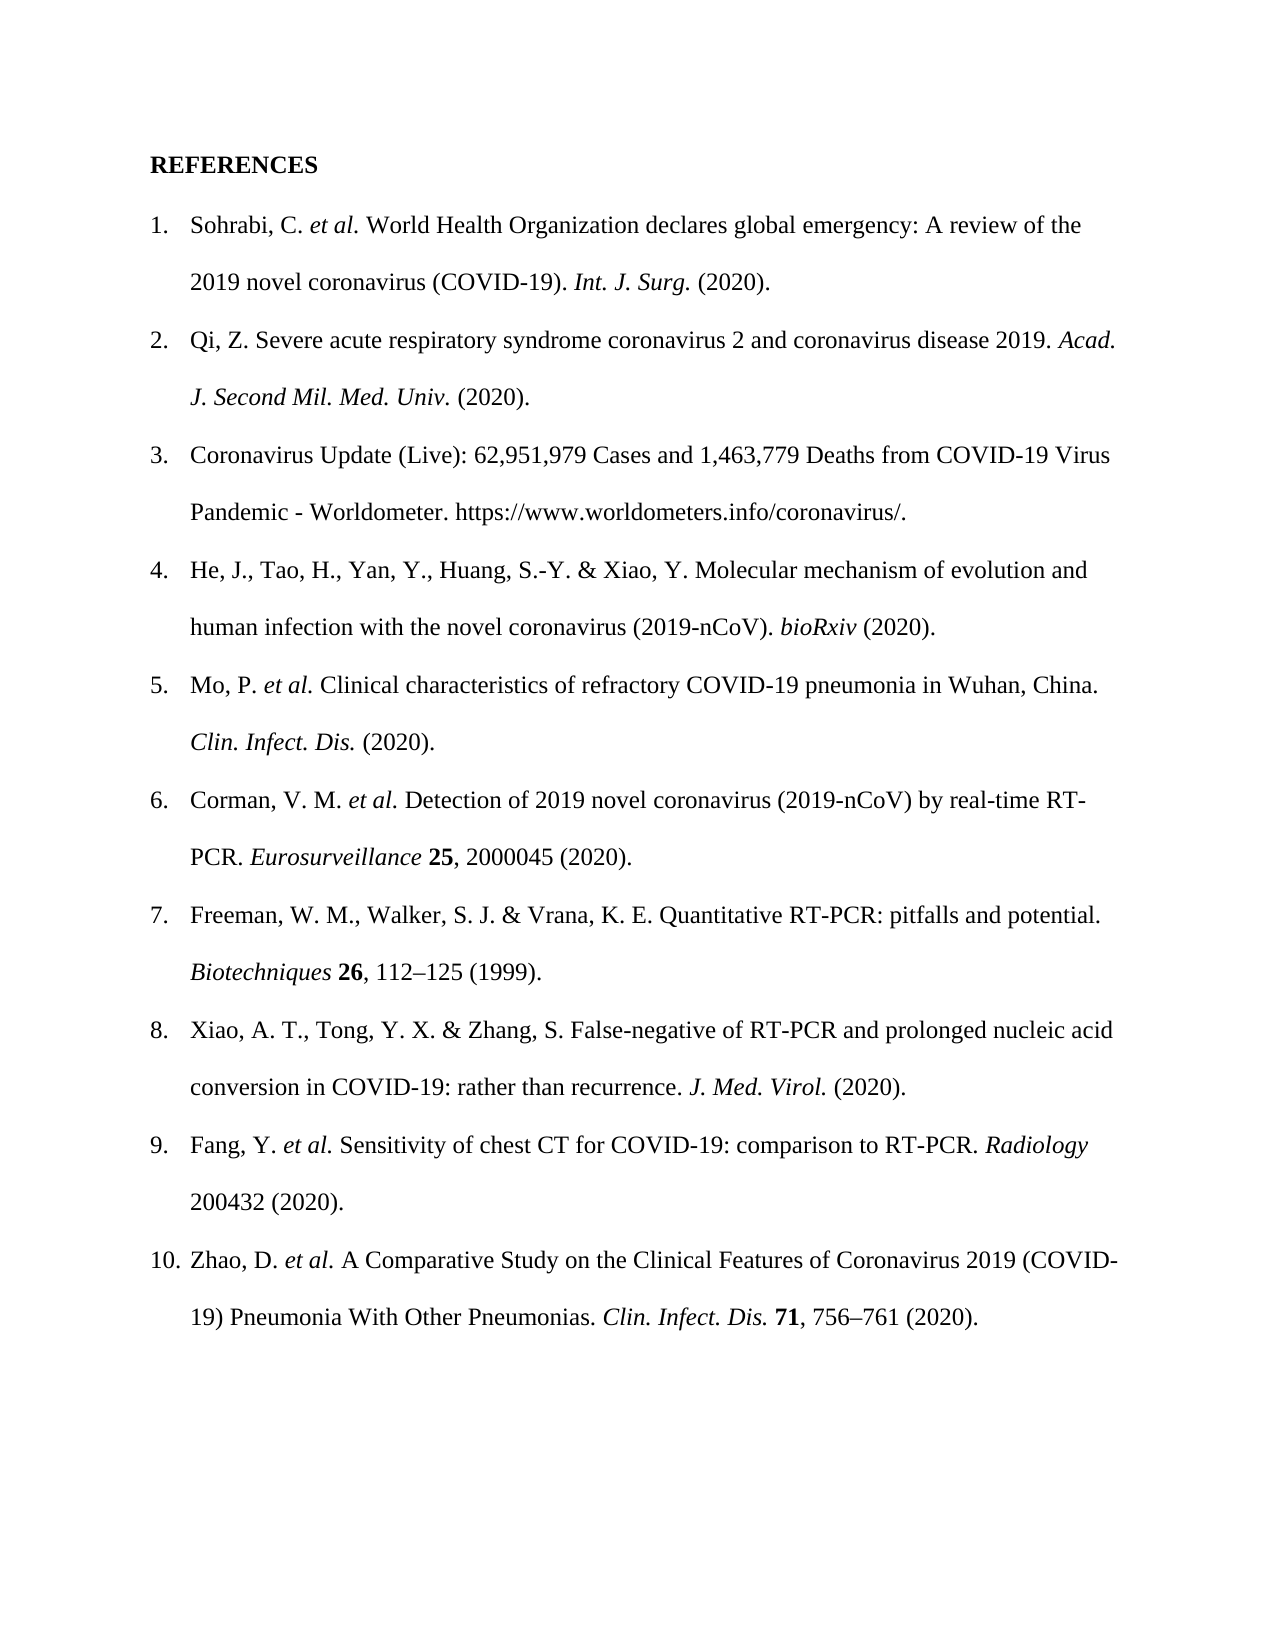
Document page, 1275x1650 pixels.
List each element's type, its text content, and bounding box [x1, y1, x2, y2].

text 7. Freeman, W. M., Walker, S. J. & Vrana, K. E. Quantitative RT-PCR: pitfalls and potential. Biotechniques 26, 112–125 (1999). [150, 900, 1125, 986]
text 1. Sohrabi, C. et al. World Health Organization declares global emergency: A review of the 2019 novel coronavirus (COVID-19). Int. J. Surg. (2020). [150, 210, 1125, 296]
text 5. Mo, P. et al. Clinical characteristics of refractory COVID-19 pneumonia in Wuhan, China. Clin. Infect. Dis. (2020). [150, 670, 1125, 756]
text 3. Coronavirus Update (Live): 62,951,979 Cases and 1,463,779 Deaths from COVID-19 Virus Pandemic - Worldometer. https://www.worldometers.info/coronavirus/. [150, 440, 1125, 526]
text 2. Qi, Z. Severe acute respiratory syndrome coronavirus 2 and coronavirus disease 2019. Acad. J. Second Mil. Med. Univ. (2020). [150, 325, 1125, 411]
text 6. Corman, V. M. et al. Detection of 2019 novel coronavirus (2019-nCoV) by real-time RT-PCR. Eurosurveillance 25, 2000045 (2020). [150, 785, 1125, 871]
text 8. Xiao, A. T., Tong, Y. X. & Zhang, S. False‐negative of RT‐PCR and prolonged nucleic acid conversion in COVID‐19: rather than recurrence. J. Med. Virol. (2020). [150, 1015, 1125, 1101]
text 9. Fang, Y. et al. Sensitivity of chest CT for COVID-19: comparison to RT-PCR. Radiology 200432 (2020). [150, 1130, 1125, 1216]
text REFERENCES [150, 150, 1125, 179]
text 10. Zhao, D. et al. A Comparative Study on the Clinical Features of Coronavirus 2019 (COVID-19) Pneumonia With Other Pneumonias. Clin. Infect. Dis. 71, 756–761 (2020). [150, 1245, 1125, 1331]
text 4. He, J., Tao, H., Yan, Y., Huang, S.-Y. & Xiao, Y. Molecular mechanism of evolution and human infection with the novel coronavirus (2019-nCoV). bioRxiv (2020). [150, 555, 1125, 641]
